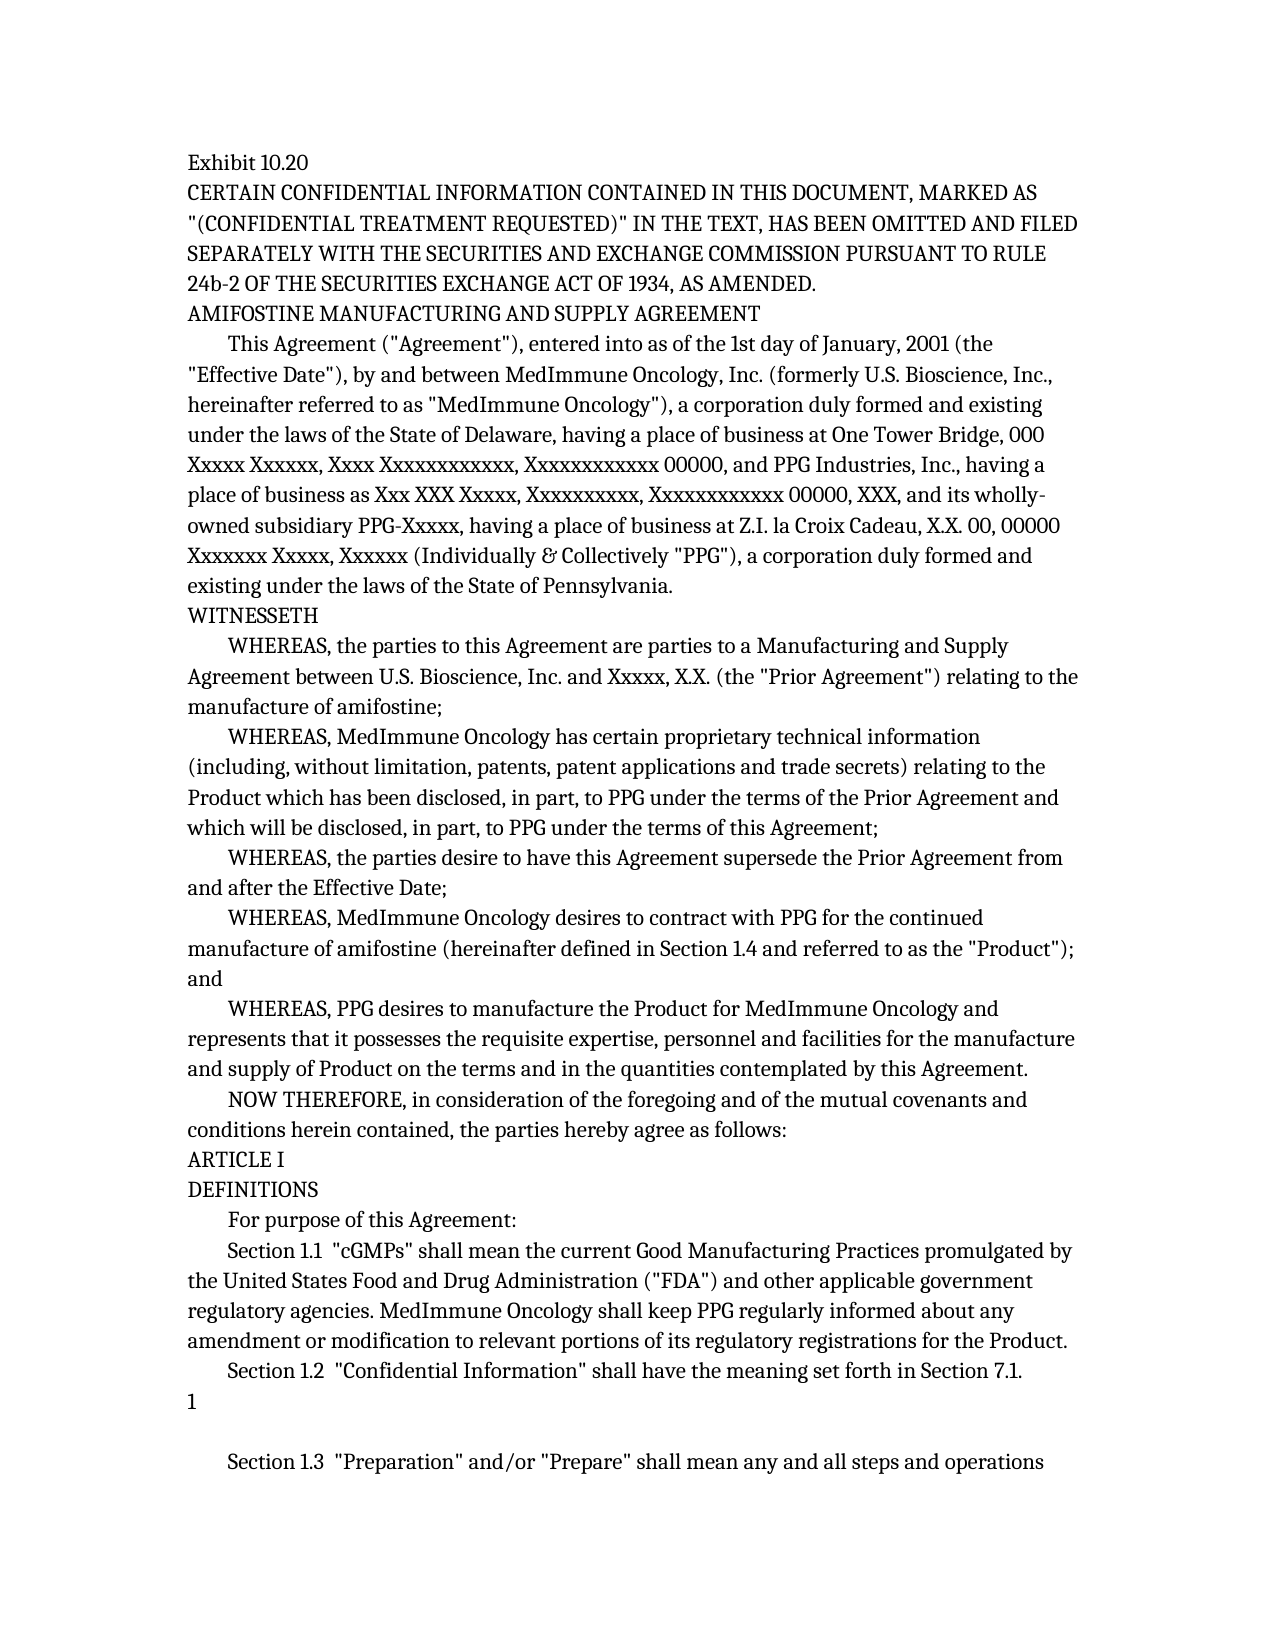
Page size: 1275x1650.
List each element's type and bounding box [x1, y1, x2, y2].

text [187, 150, 1087, 1475]
